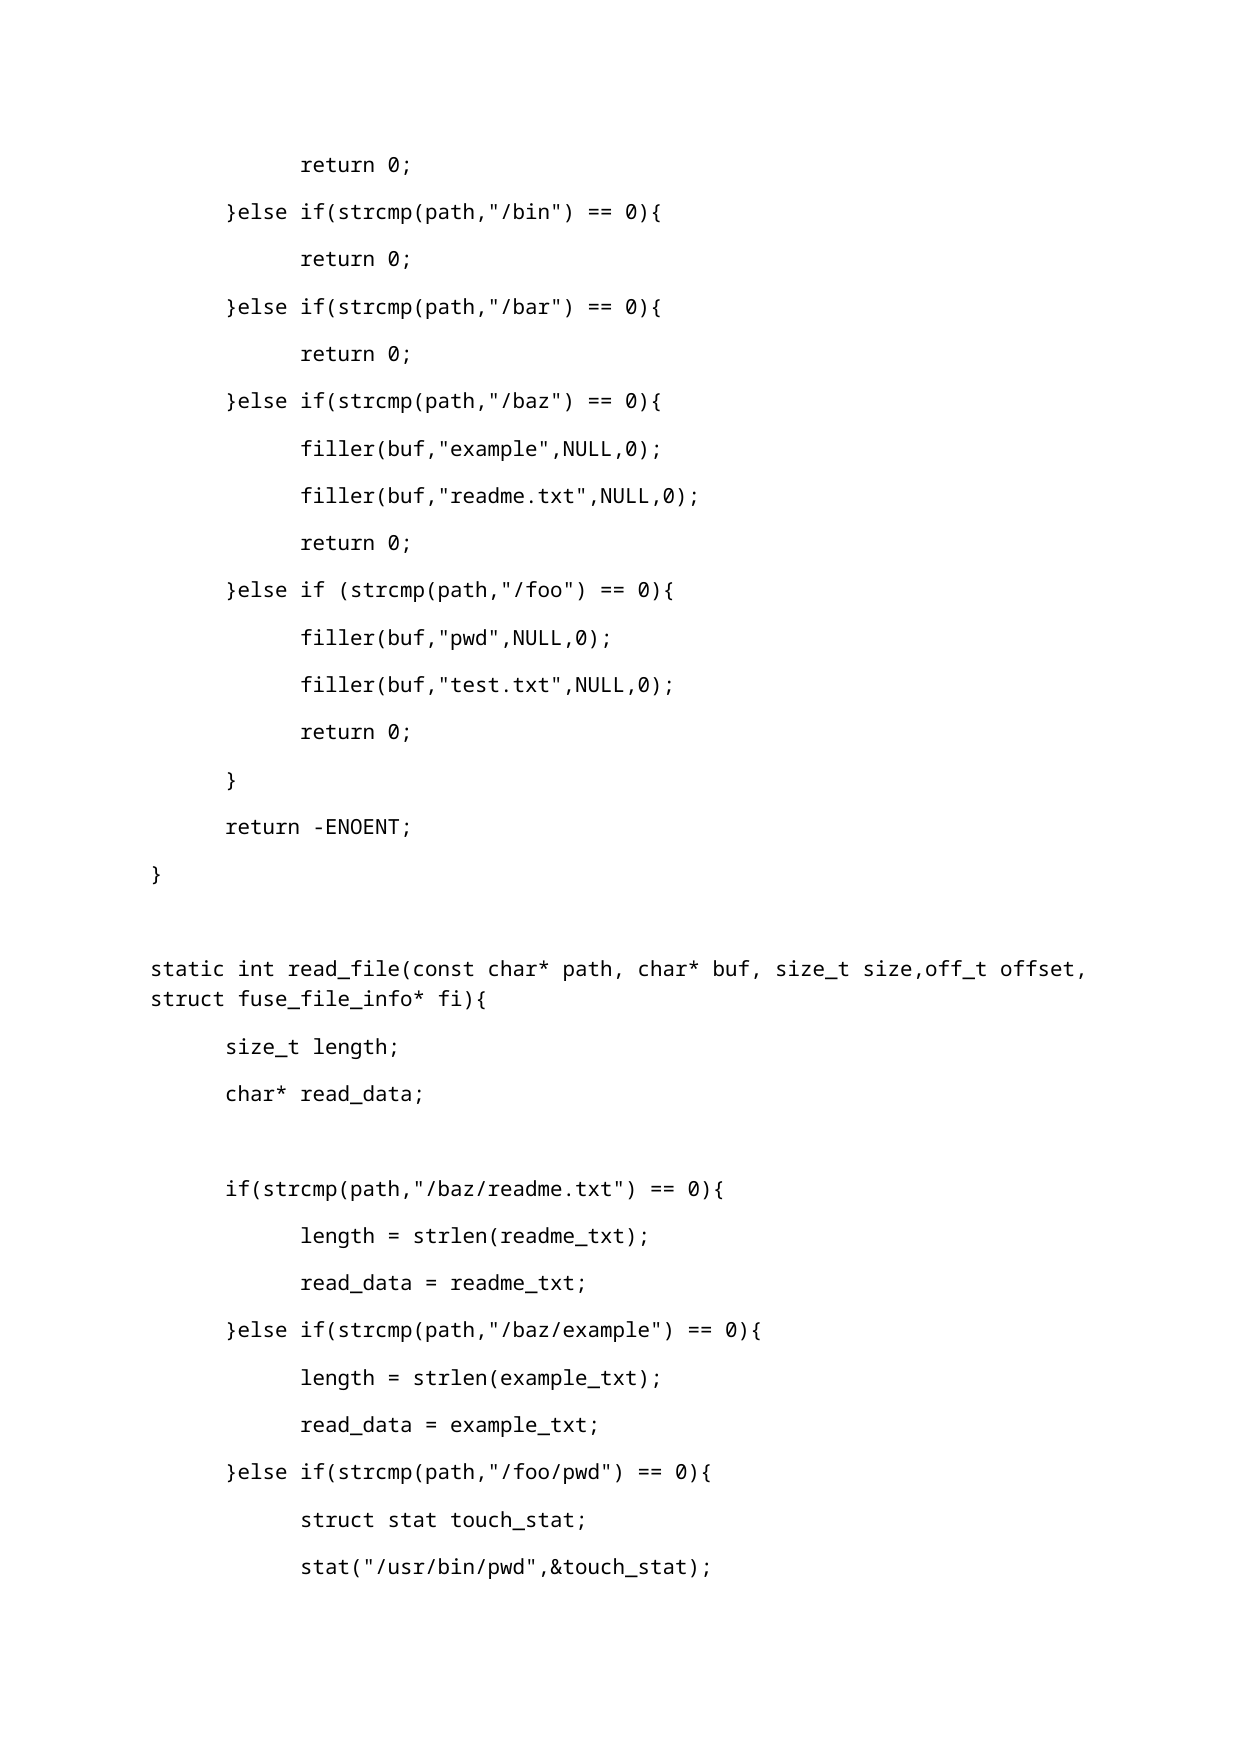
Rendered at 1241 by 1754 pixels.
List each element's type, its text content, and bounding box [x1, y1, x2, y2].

text }else if (strcmp(path,"/foo") == 0){ [150, 576, 1090, 604]
text }else if(strcmp(path,"/baz/example") == 0){ [150, 1316, 1090, 1344]
text return 0; [150, 244, 1090, 273]
text char* read_data; [150, 1079, 1090, 1108]
text length = strlen(example_txt); [150, 1363, 1090, 1391]
text size_t length; [150, 1032, 1090, 1060]
text return 0; [150, 150, 1090, 178]
text if(strcmp(path,"/baz/readme.txt") == 0){ [150, 1174, 1090, 1202]
text }else if(strcmp(path,"/baz") == 0){ [150, 386, 1090, 415]
text struct stat touch_stat; [150, 1505, 1090, 1533]
text return 0; [150, 528, 1090, 557]
text }else if(strcmp(path,"/bin") == 0){ [150, 197, 1090, 226]
text filler(buf,"example",NULL,0); [150, 434, 1090, 462]
text } [150, 765, 1090, 793]
text read_data = readme_txt; [150, 1268, 1090, 1297]
text filler(buf,"readme.txt",NULL,0); [150, 481, 1090, 509]
text filler(buf,"test.txt",NULL,0); [150, 670, 1090, 699]
text filler(buf,"pwd",NULL,0); [150, 623, 1090, 651]
text }else if(strcmp(path,"/foo/pwd") == 0){ [150, 1457, 1090, 1486]
text } [150, 859, 1090, 888]
text }else if(strcmp(path,"/bar") == 0){ [150, 292, 1090, 320]
text return -ENOENT; [150, 812, 1090, 841]
text static int read_file(const char* path, char* buf, size_t size,off_t offset, struct fuse_file_info* fi){ [150, 954, 1090, 1013]
text length = strlen(readme_txt); [150, 1221, 1090, 1249]
text read_data = example_txt; [150, 1410, 1090, 1439]
text return 0; [150, 717, 1090, 746]
text return 0; [150, 339, 1090, 368]
text stat("/usr/bin/pwd",&touch_stat); [150, 1552, 1090, 1581]
